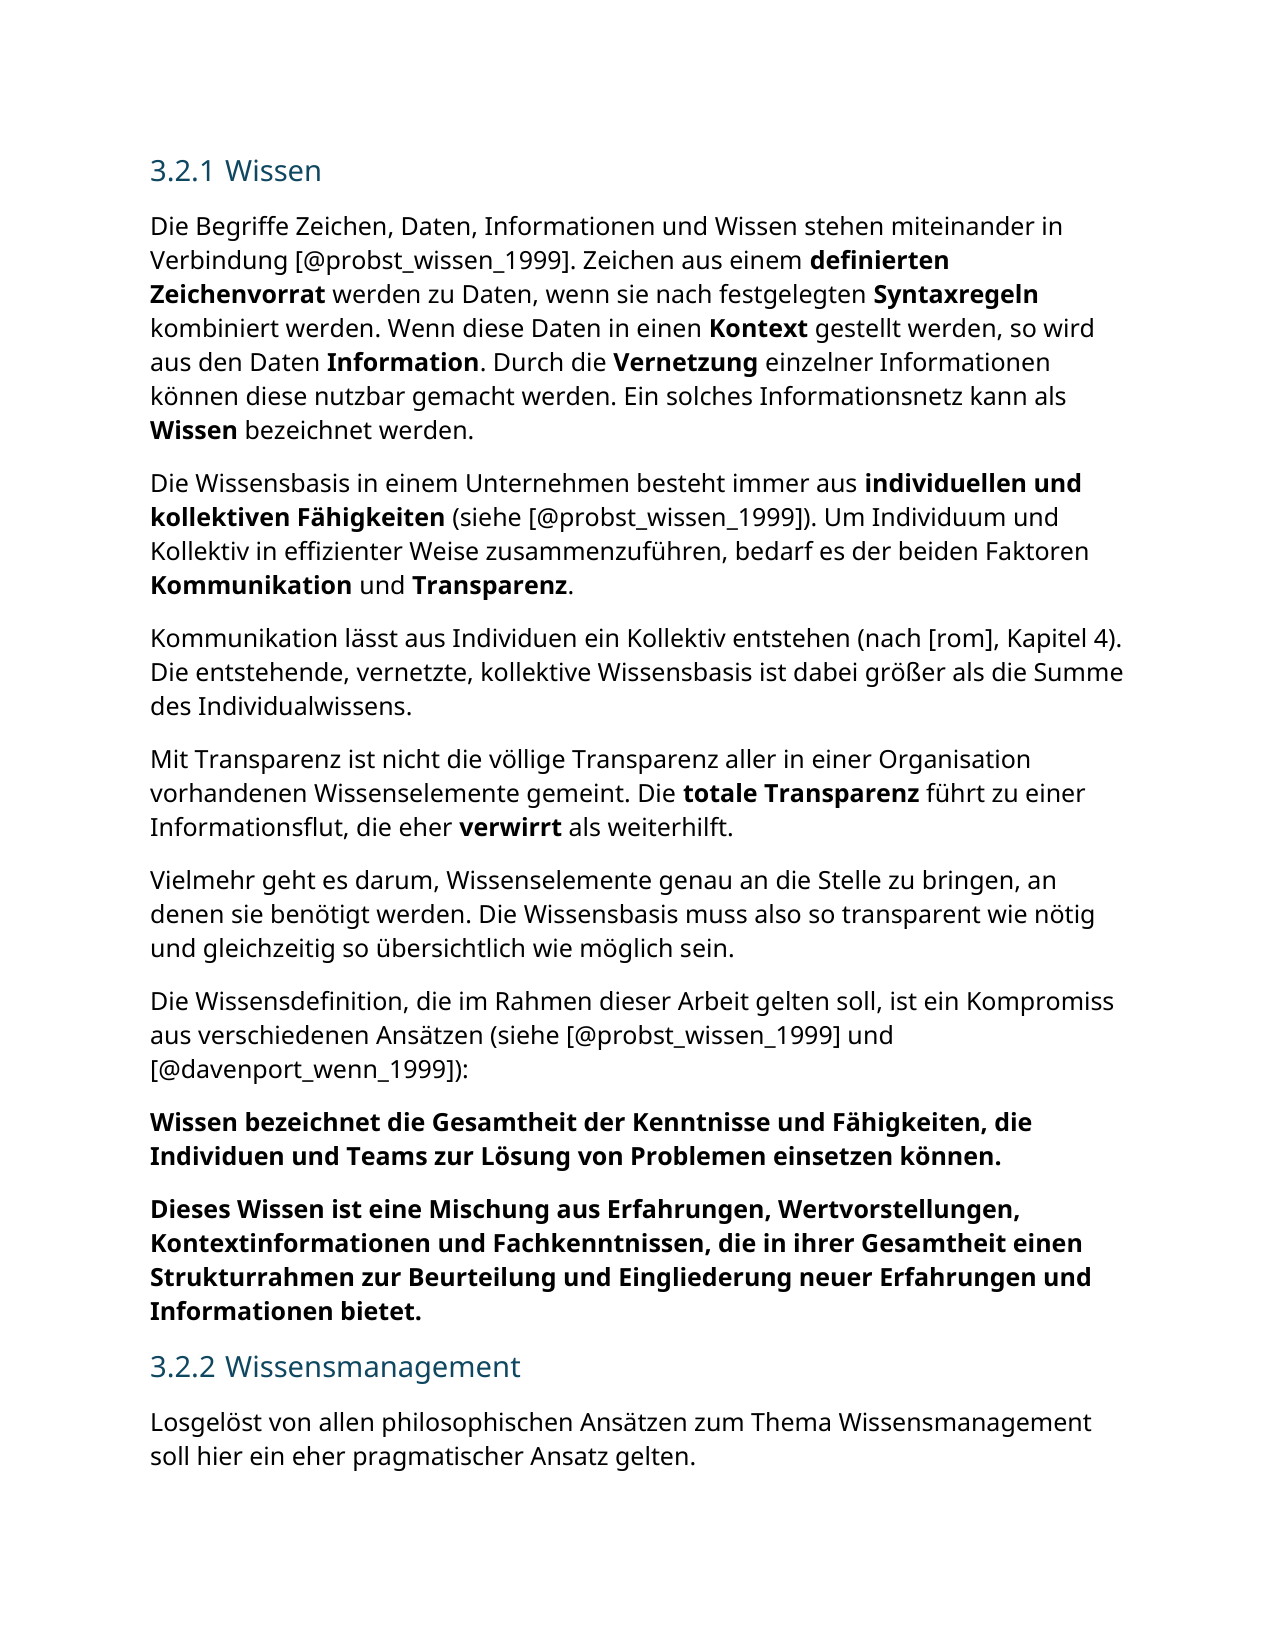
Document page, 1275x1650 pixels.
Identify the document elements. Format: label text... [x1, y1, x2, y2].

text Kommunikation lässt aus Individuen ein Kollektiv entstehen (nach [rom], Kapitel 4). Die entstehende, vernetzte, kollektive Wissensbasis ist dabei größer als die Summe des Individualwissens. [150, 621, 1125, 723]
subtitle 3.2.1 Wissen [150, 150, 1125, 190]
text Mit Transparenz ist nicht die völlige Transparenz aller in einer Organisation vorhandenen Wissenselemente gemeint. Die totale Transparenz führt zu einer Informationsflut, die eher verwirrt als weiterhilft. [150, 742, 1125, 844]
text Wissen bezeichnet die Gesamtheit der Kenntnisse und Fähigkeiten, die Individuen und Teams zur Lösung von Problemen einsetzen können. [150, 1104, 1125, 1172]
text Vielmehr geht es darum, Wissenselemente genau an die Stelle zu bringen, an denen sie benötigt werden. Die Wissensbasis muss also so transparent wie nötig und gleichzeitig so übersichtlich wie möglich sein. [150, 862, 1125, 965]
subtitle 3.2.2 Wissensmanagement [150, 1346, 1125, 1386]
text Die Begriffe Zeichen, Daten, Informationen und Wissen stehen miteinander in Verbindung [@probst_wissen_1999]. Zeichen aus einem definierten Zeichenvorrat werden zu Daten, wenn sie nach festgelegten Syntaxregeln kombiniert werden. Wenn diese Daten in einen Kontext gestellt werden, so wird aus den Daten Information. Durch die Vernetzung einzelner Informationen können diese nutzbar gemacht werden. Ein solches Informationsnetz kann als Wissen bezeichnet werden. [150, 208, 1125, 447]
text Die Wissensdefinition, die im Rahmen dieser Arbeit gelten soll, ist ein Kompromiss aus verschiedenen Ansätzen (siehe [@probst_wissen_1999] und [@davenport_wenn_1999]): [150, 983, 1125, 1086]
text Die Wissensbasis in einem Unternehmen besteht immer aus individuellen und kollektiven Fähigkeiten (siehe [@probst_wissen_1999]). Um Individuum und Kollektiv in effizienter Weise zusammenzuführen, bedarf es der beiden Faktoren Kommunikation und Transparenz. [150, 466, 1125, 602]
text Losgelöst von allen philosophischen Ansätzen zum Thema Wissensmanagement soll hier ein eher pragmatischer Ansatz gelten. [150, 1405, 1125, 1473]
